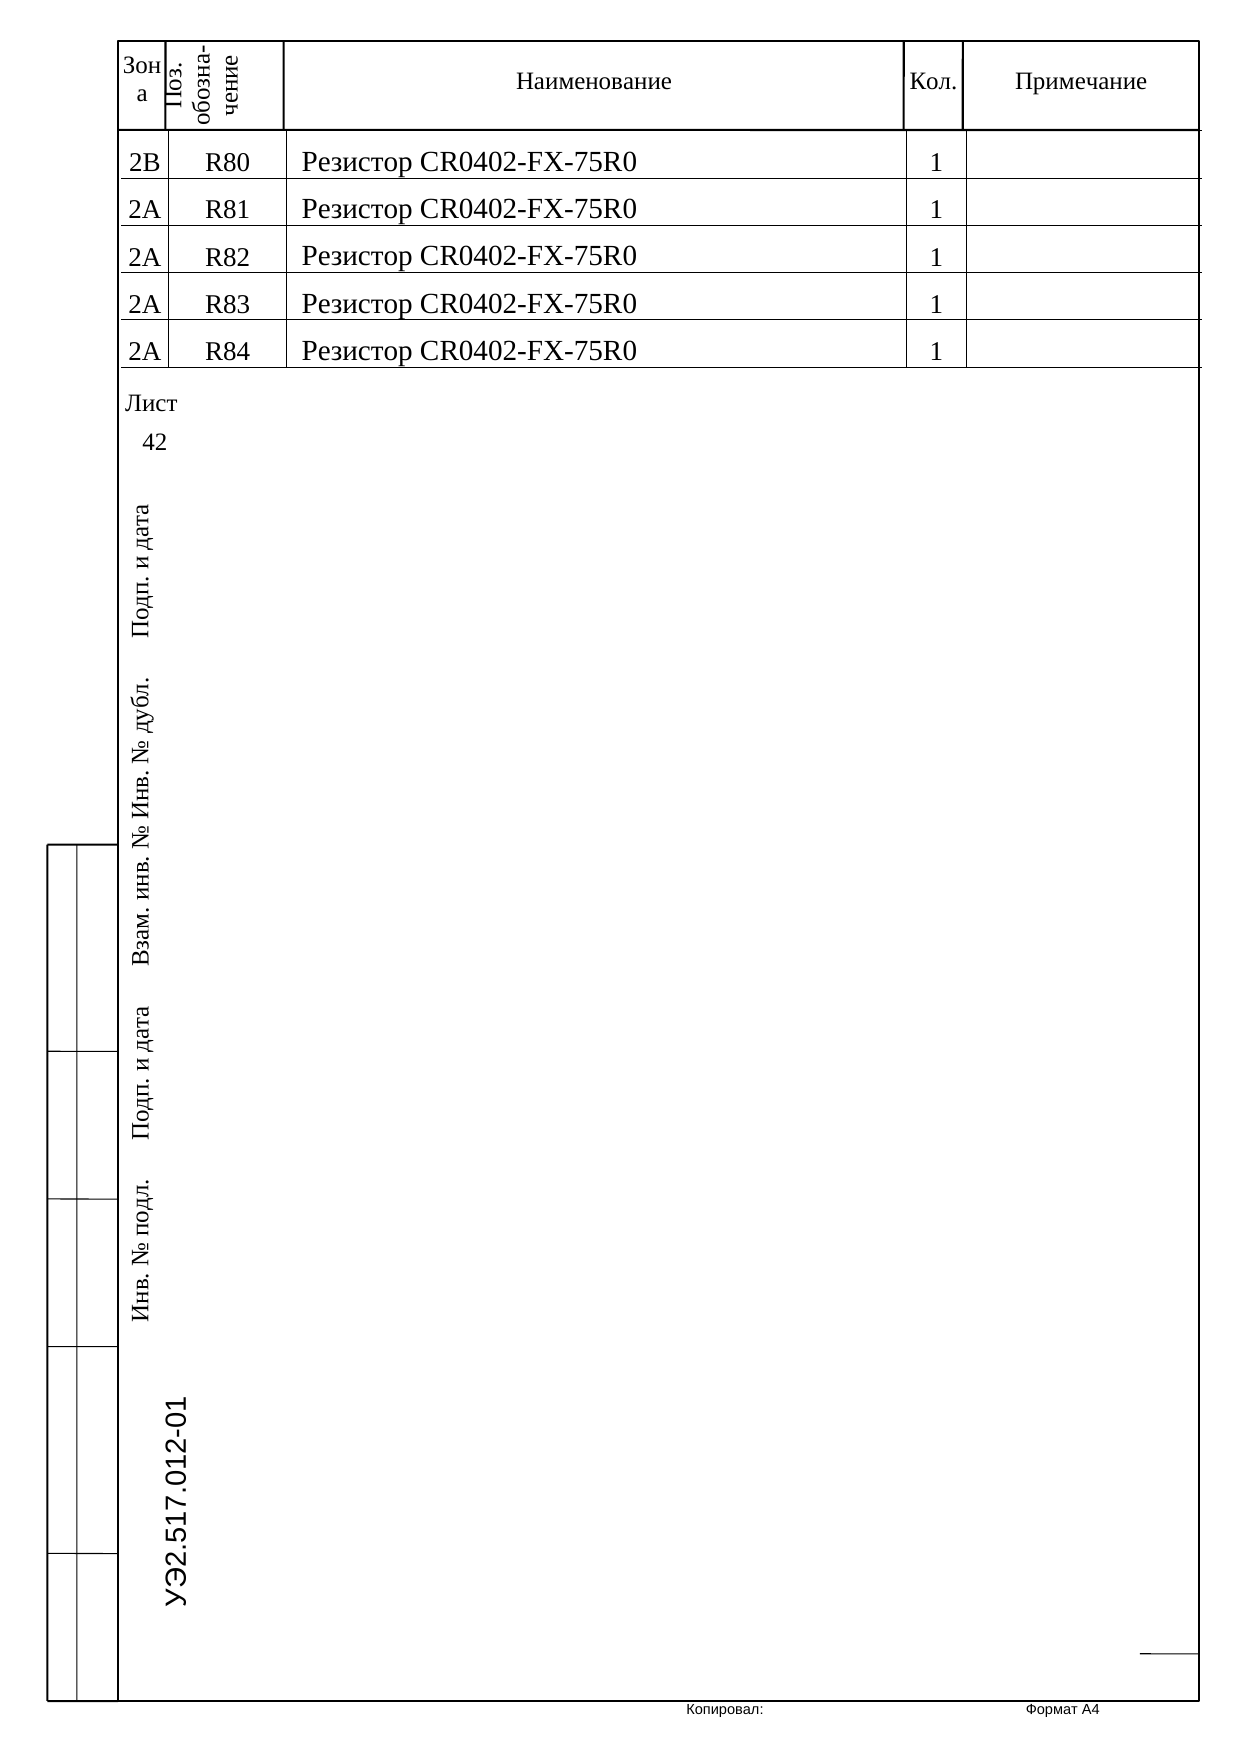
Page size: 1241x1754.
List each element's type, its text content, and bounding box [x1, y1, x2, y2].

table_cell 1 [907, 320, 966, 367]
table_cell R81 [169, 179, 286, 225]
table_cell 2A [121, 226, 168, 272]
table_cell Резистор CR0402-FX-75R0 [287, 226, 906, 272]
table_cell 2A [121, 179, 168, 225]
table_cell R83 [169, 273, 286, 319]
table_cell [967, 226, 1202, 272]
table_cell 2A [121, 273, 168, 319]
table_cell Резистор CR0402-FX-75R0 [287, 273, 906, 319]
table_cell 1 [907, 226, 966, 272]
table_cell Резистор CR0402-FX-75R0 [287, 179, 906, 225]
table_cell R80 [169, 131, 286, 177]
table_cell 1 [907, 179, 966, 225]
table_cell R84 [169, 320, 286, 367]
table_cell Резистор CR0402-FX-75R0 [287, 320, 906, 367]
table_cell Резистор CR0402-FX-75R0 [287, 131, 906, 177]
table_cell [967, 131, 1202, 177]
table_cell 1 [907, 273, 966, 319]
table_cell [967, 273, 1202, 319]
table_cell [967, 320, 1202, 367]
table_cell [967, 179, 1202, 225]
table_cell 2A [121, 320, 168, 367]
table_cell R82 [169, 226, 286, 272]
table_cell 1 [907, 131, 966, 177]
table_cell 2B [121, 131, 168, 177]
